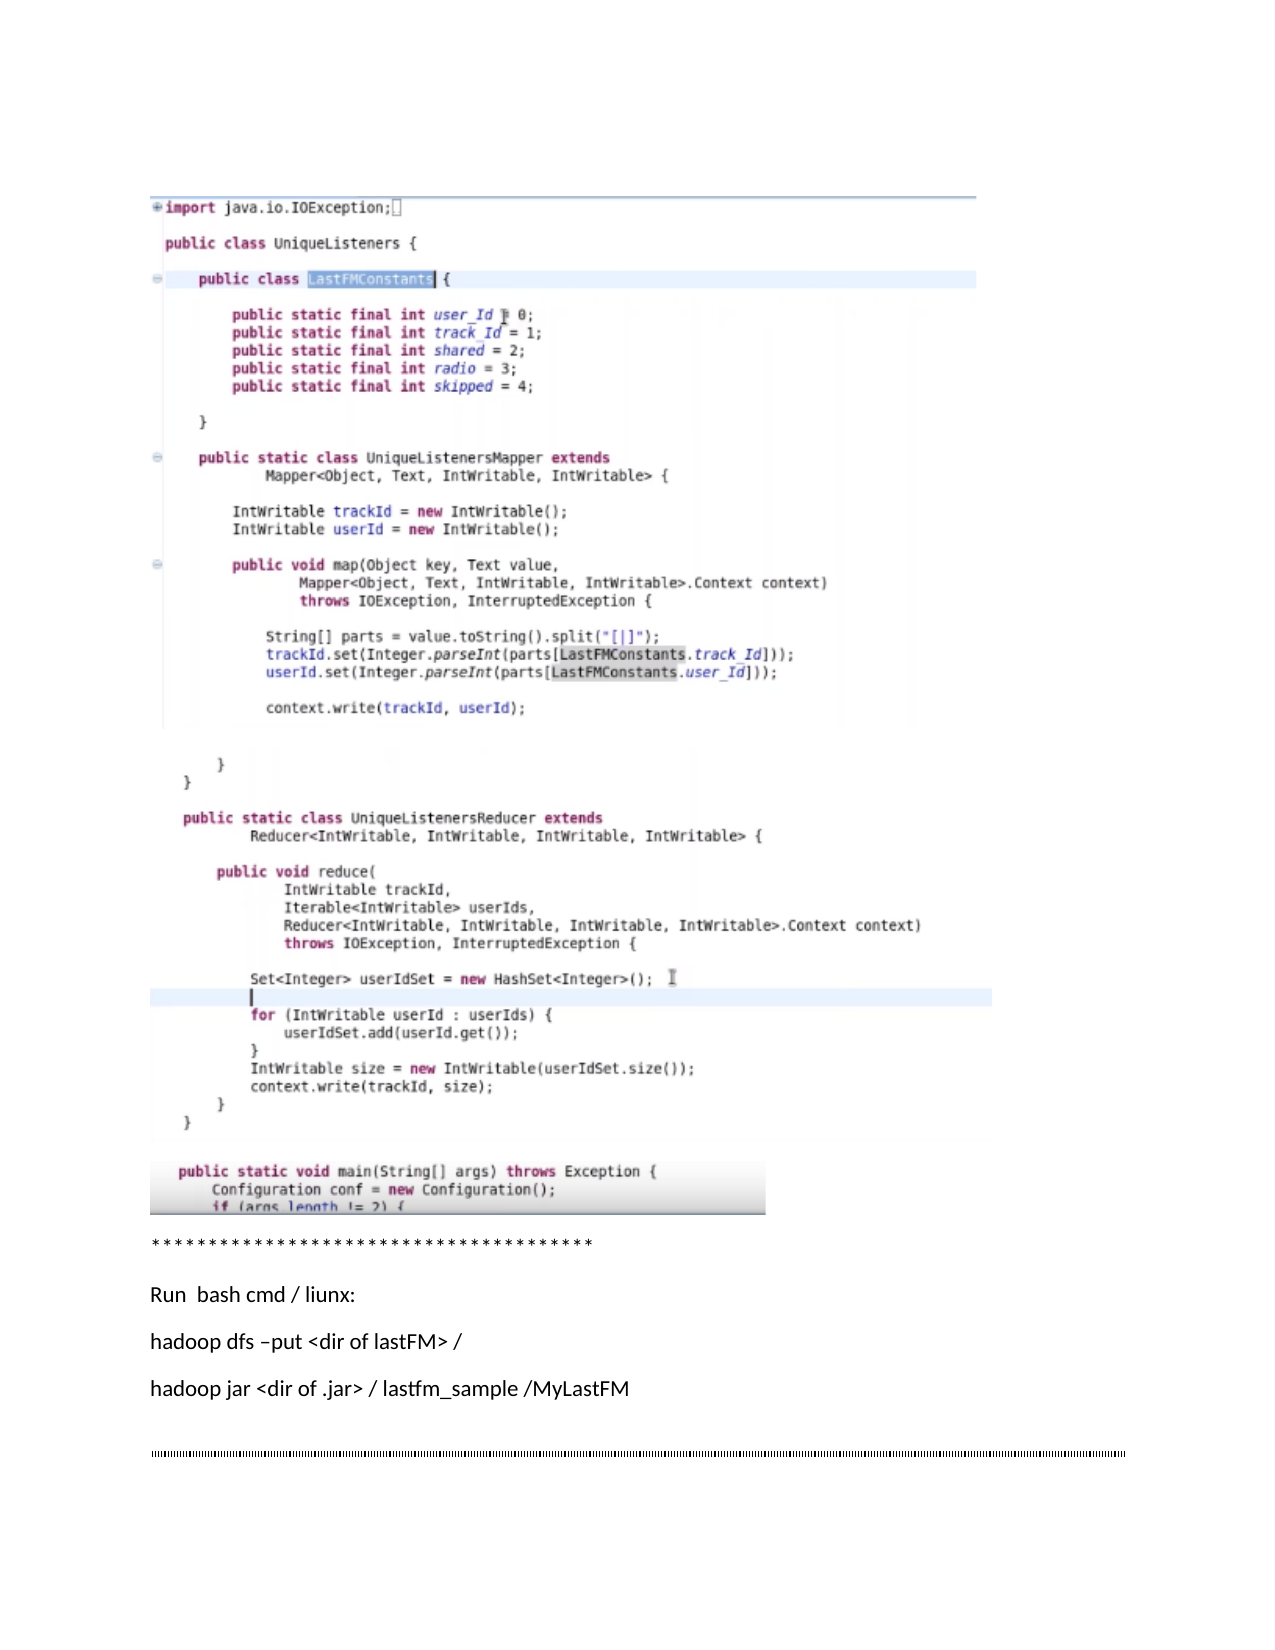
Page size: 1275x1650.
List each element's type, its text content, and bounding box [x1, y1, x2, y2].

text hadoop dfs –put <dir of lastFM> / [150, 1327, 1125, 1355]
picture [150, 1161, 766, 1215]
picture [150, 196, 977, 729]
picture [150, 747, 993, 1143]
text *************************************** [150, 1233, 1125, 1261]
text hadoop jar <dir of .jar> / lastfm_sample /MyLastFM [150, 1374, 1125, 1402]
text Run bash cmd / liunx: [150, 1280, 1125, 1308]
